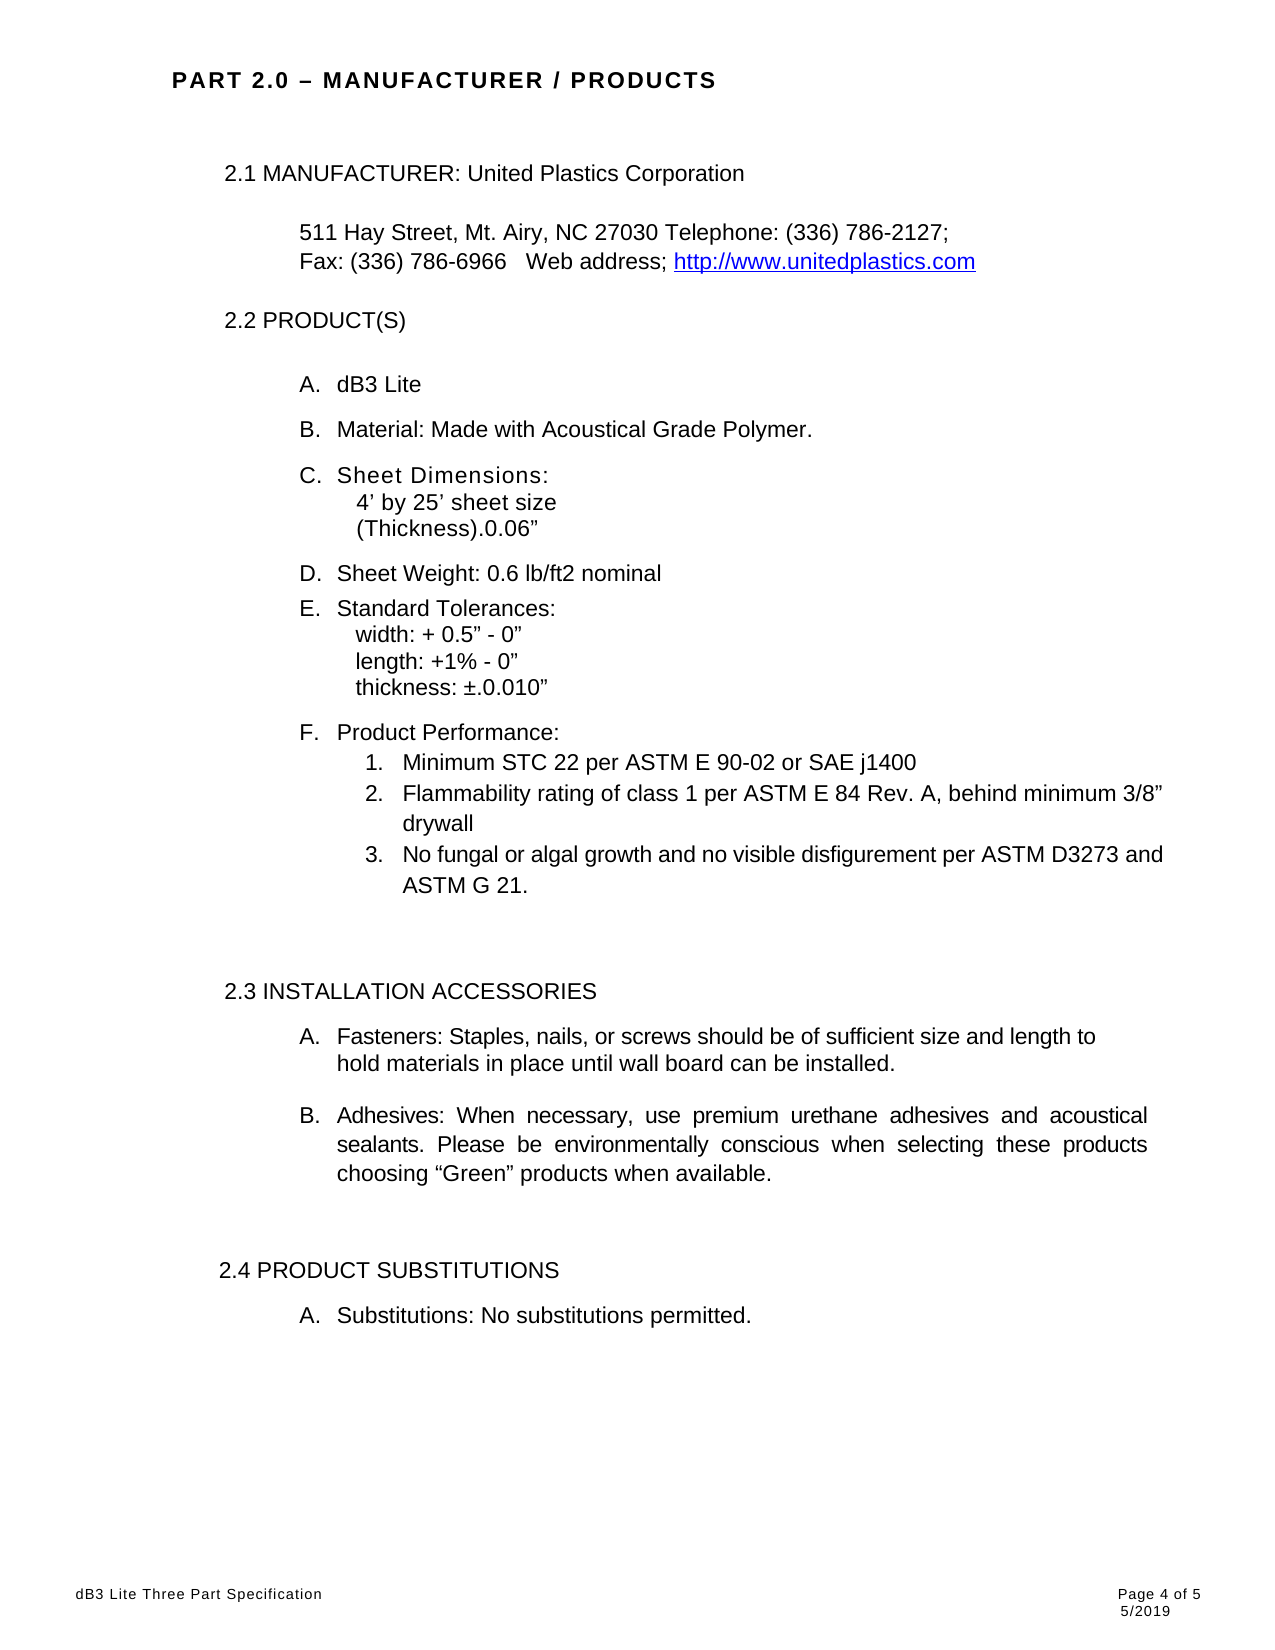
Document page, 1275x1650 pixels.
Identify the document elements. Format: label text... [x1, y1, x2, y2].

list dB3 Lite [299, 371, 1178, 397]
list No fungal or algal growth and no visible disfigurement per ASTM D3273 and ASTM G 21. [365, 841, 1178, 898]
text 2.4 PRODUCT SUBSTITUTIONS [218, 1257, 1178, 1283]
list Adhesives: When necessary, use premium urethane adhesives and acoustical sealants. Please be environmentally conscious when selecting these products choosing “Green” products when available. [299, 1102, 1148, 1187]
text PART 2.0 – MANUFACTURER / PRODUCTS [172, 67, 1178, 93]
list Substitutions: No substitutions permitted. [299, 1302, 1178, 1328]
list Fasteners: Staples, nails, or screws should be of sufficient size and length to hold materials in place until wall board can be installed. [299, 1023, 1141, 1076]
text 2.3 INSTALLATION ACCESSORIES [224, 978, 1178, 1004]
text 511 Hay Street, Mt. Airy, NC 27030 Telephone: (336) 786-2127; Fax: (336) 786-6966 Web address; http://www.unitedplastics.com [299, 219, 1081, 274]
text thickness: ±.0.010” [355, 674, 578, 700]
list Material: Made with Acoustical Grade Polymer. [299, 416, 1178, 443]
text (Thickness).0.06” [356, 515, 578, 541]
list Standard Tolerances: [299, 595, 768, 621]
list Flammability rating of class 1 per ASTM E 84 Rev. A, behind minimum 3/8” drywall [365, 779, 1178, 837]
text width: + 0.5” - 0” [355, 621, 768, 648]
text 2.1 MANUFACTURER: United Plastics Corporation [224, 160, 1081, 187]
list Sheet Dimensions: [299, 462, 578, 488]
text 2.2 PRODUCT(S) [224, 307, 1178, 333]
list Minimum STC 22 per ASTM E 90-02 or SAE j1400 [365, 749, 1178, 775]
text 4’ by 25’ sheet size [356, 488, 578, 515]
list Product Performance: [299, 719, 1178, 745]
text length: +1% - 0” [355, 648, 578, 674]
list Sheet Weight: 0.6 lb/ft2 nominal [299, 560, 1178, 586]
